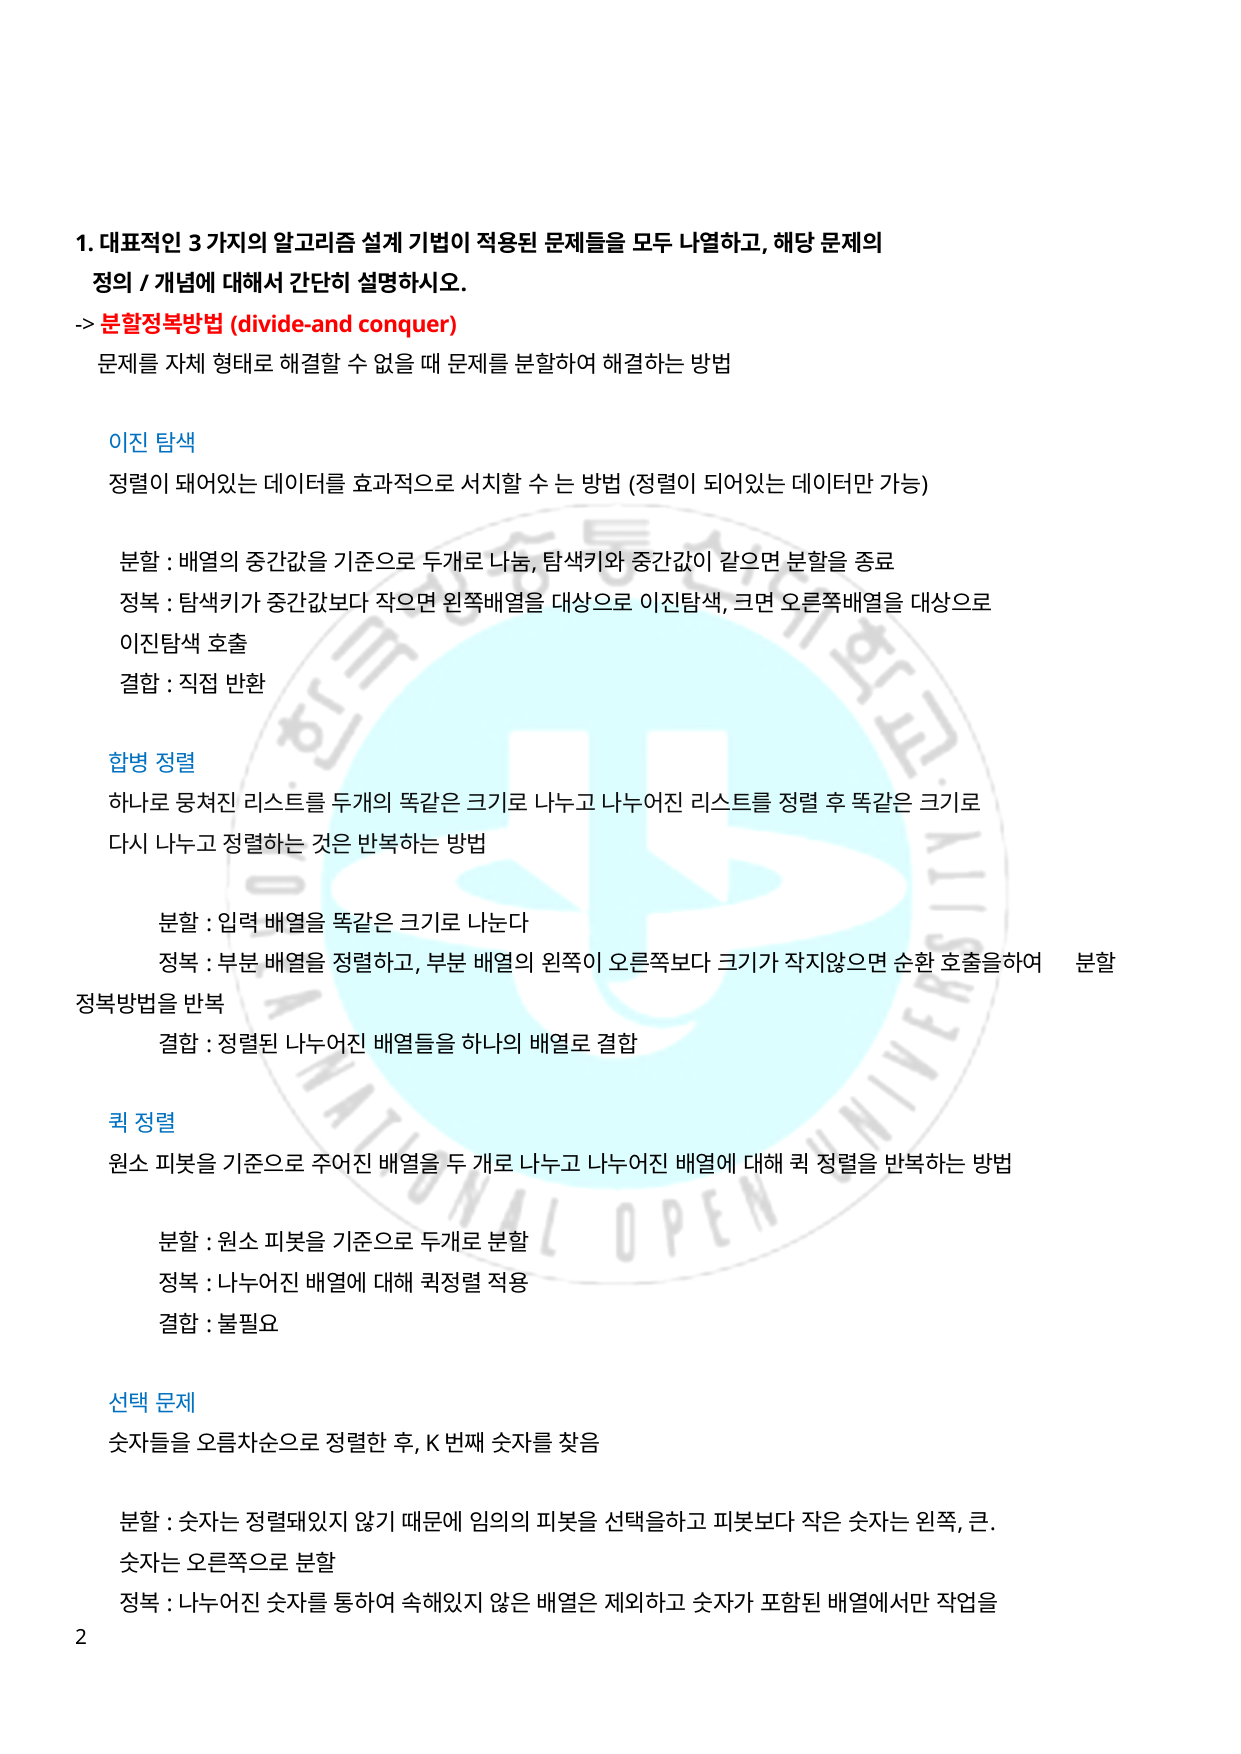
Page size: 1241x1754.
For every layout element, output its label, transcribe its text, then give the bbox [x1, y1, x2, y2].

text 이진 탐색 [75, 425, 1165, 458]
text -> 분할정복방법 (divide-and conquer) [75, 306, 1165, 339]
text 합병 정렬 [75, 745, 1165, 778]
text 분할 : 배열의 중간값을 기준으로 두개로 나눔, 탐색키와 중간값이 같으면 분할을 종료 [75, 544, 1165, 578]
text 분할 : 원소 피봇을 기준으로 두개로 분할 [75, 1224, 1165, 1257]
text 결합 : 정렬된 나누어진 배열들을 하나의 배열로 결합 [75, 1026, 1165, 1059]
text 다시 나누고 정렬하는 것은 반복하는 방법 [75, 826, 1165, 859]
text 분할 : 입력 배열을 똑같은 크기로 나눈다 [75, 904, 1165, 938]
text 정복 : 부분 배열을 정렬하고, 부분 배열의 왼쪽이 오른쪽보다 크기가 작지않으면 순환 호출을하여 분할 정복방법을 반복 [75, 945, 1165, 1019]
text 이진탐색 호출 [75, 626, 1165, 659]
text 문제를 자체 형태로 해결할 수 없을 때 문제를 분할하여 해결하는 방법 [75, 346, 1165, 379]
text 분할 : 숫자는 정렬돼있지 않기 때문에 임의의 피봇을 선택을하고 피봇보다 작은 숫자는 왼쪽, 큰. [75, 1504, 1165, 1537]
text 정복 : 나누어진 배열에 대해 퀵정렬 적용 [75, 1265, 1165, 1298]
text 1. 대표적인 3가지의 알고리즘 설계 기법이 적용된 문제들을 모두 나열하고, 해당 문제의 [75, 224, 1165, 258]
text 정렬이 돼어있는 데이터를 효과적으로 서치할 수 는 방법 (정렬이 되어있는 데이터만 가능) [75, 466, 1165, 499]
text 정복 : 탐색키가 중간값보다 작으면 왼쪽배열을 대상으로 이진탐색, 크면 오른쪽배열을 대상으로 [75, 585, 1165, 618]
text 하나로 뭉쳐진 리스트를 두개의 똑같은 크기로 나누고 나누어진 리스트를 정렬 후 똑같은 크기로 [75, 785, 1165, 818]
text 숫자는 오른쪽으로 분할 [75, 1544, 1165, 1578]
text 정의 / 개념에 대해서 간단히 설명하시오. [75, 265, 1165, 298]
text 선택 문제 [75, 1346, 1165, 1418]
text 퀵 정렬 [75, 1105, 1165, 1138]
text 결합 : 직접 반환 [75, 666, 1165, 699]
text 원소 피봇을 기준으로 주어진 배열을 두 개로 나누고 나누어진 배열에 대해 퀵 정렬을 반복하는 방법 [75, 1146, 1165, 1179]
text 결합 : 불필요 [75, 1305, 1165, 1339]
text 정복 : 나누어진 숫자를 통하여 속해있지 않은 배열은 제외하고 숫자가 포함된 배열에서만 작업을 [75, 1585, 1165, 1618]
text 숫자들을 오름차순으로 정렬한 후, K번째 숫자를 찾음 [75, 1425, 1165, 1458]
